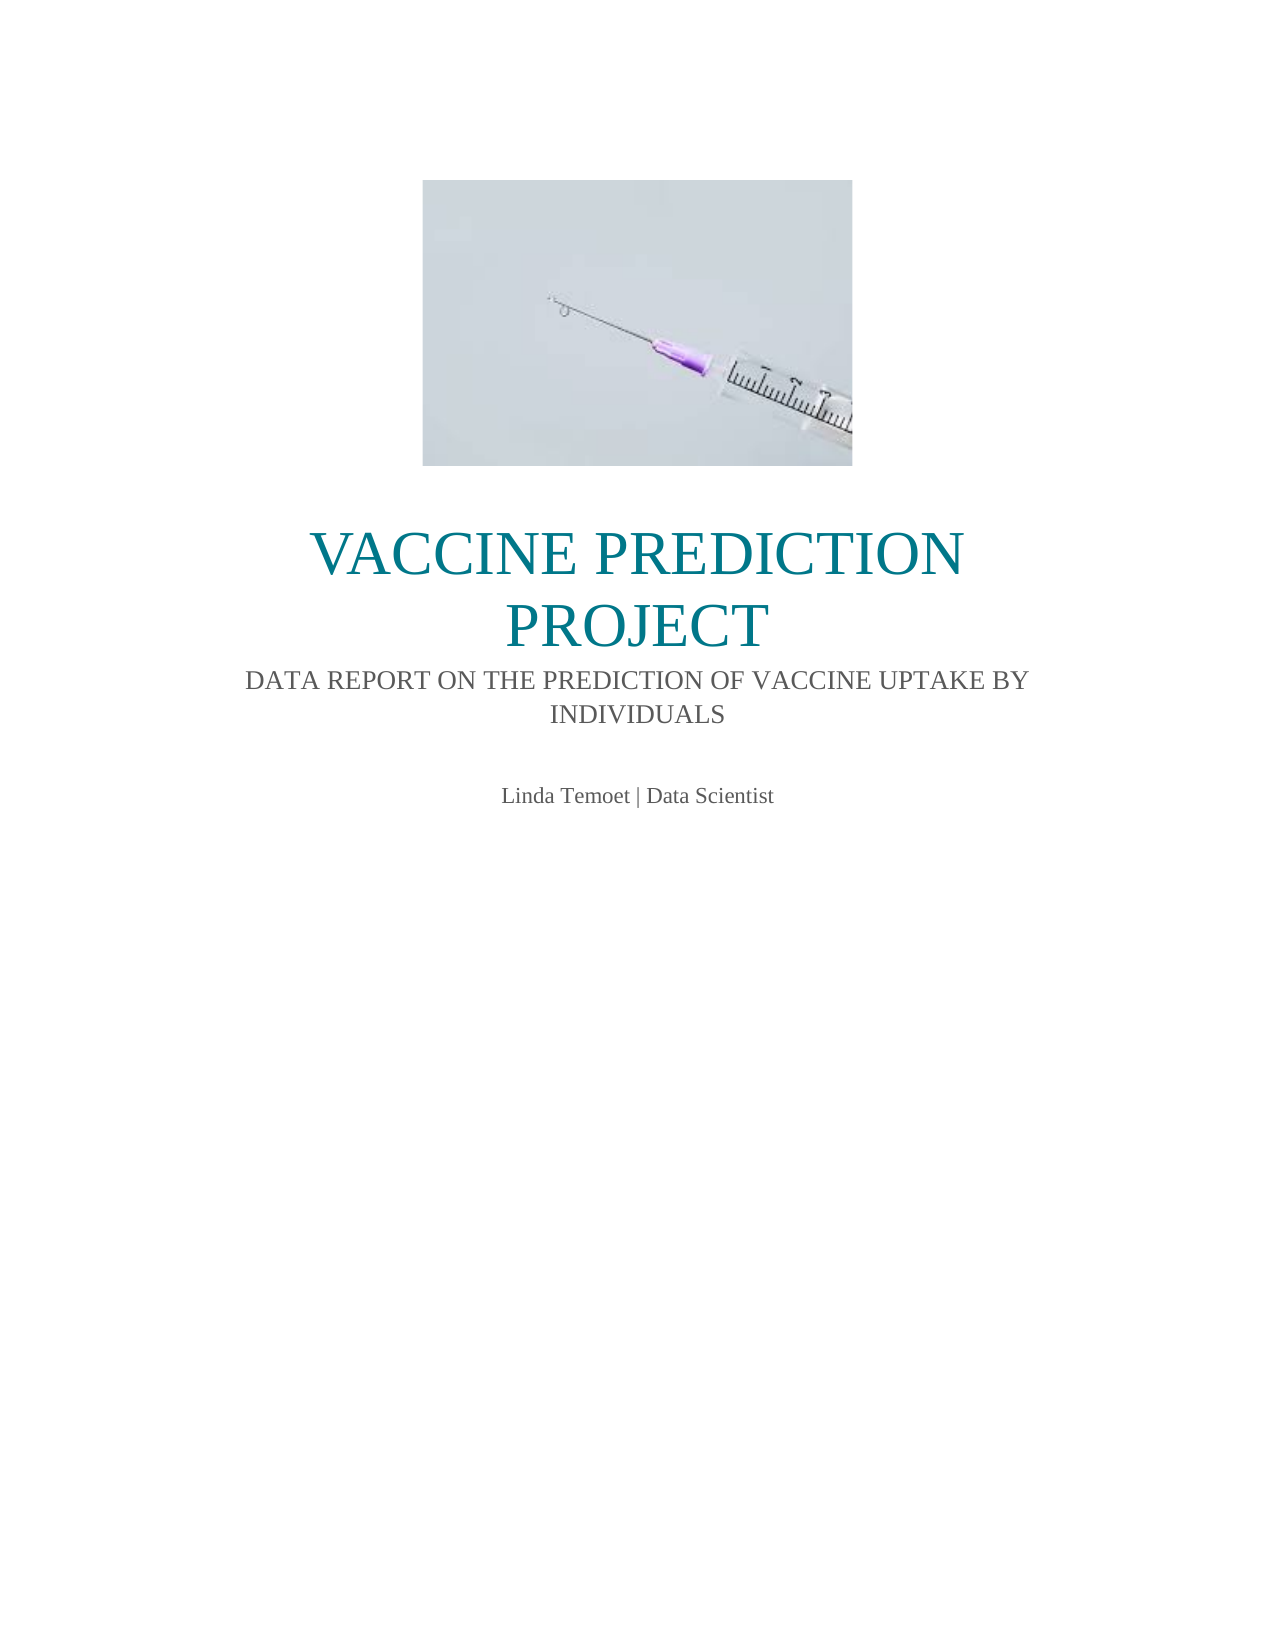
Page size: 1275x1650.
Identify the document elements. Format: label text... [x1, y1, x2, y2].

text Linda Temoet | Data Scientist [187, 782, 1087, 809]
subtitle data report on the prediction of vaccine uptake by individuals [187, 664, 1087, 729]
title VACCINE PREDICTION PROJECT [187, 516, 1087, 660]
picture [422, 180, 853, 466]
